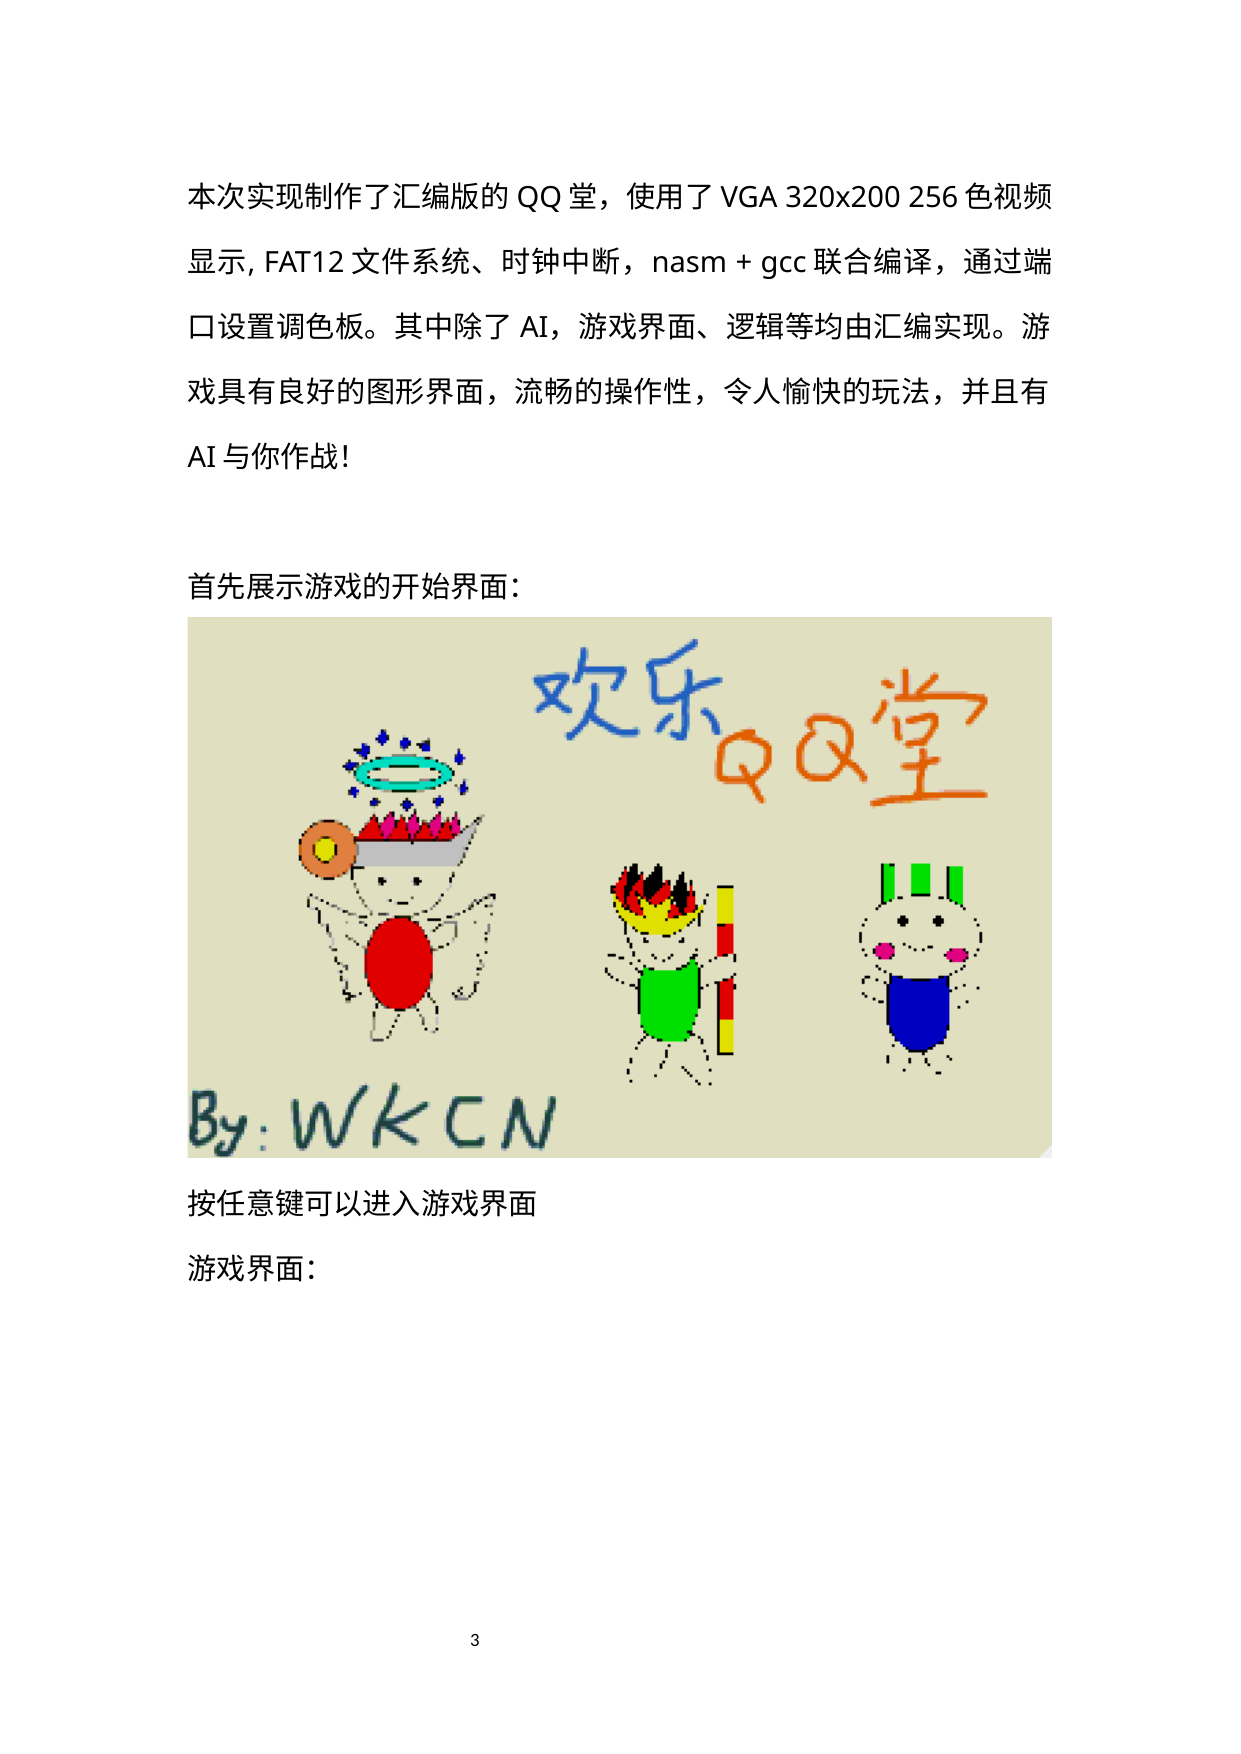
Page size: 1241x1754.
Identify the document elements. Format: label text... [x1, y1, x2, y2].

list 首先展示游戏的开始界面： [187, 552, 1053, 617]
list 游戏界面： [187, 1234, 1053, 1299]
picture [187, 617, 1052, 1158]
text 本次实现制作了汇编版的QQ堂，使用了VGA 320x200 256色视频显示, FAT12文件系统、时钟中断，nasm + gcc联合编译，通过端口设置调色板。其中除了AI，游戏界面、逻辑等均由汇编实现。游戏具有良好的图形界面，流畅的操作性，令人愉快的玩法，并且有AI与你作战！ [187, 162, 1053, 487]
list 按任意键可以进入游戏界面 [187, 1169, 1053, 1234]
